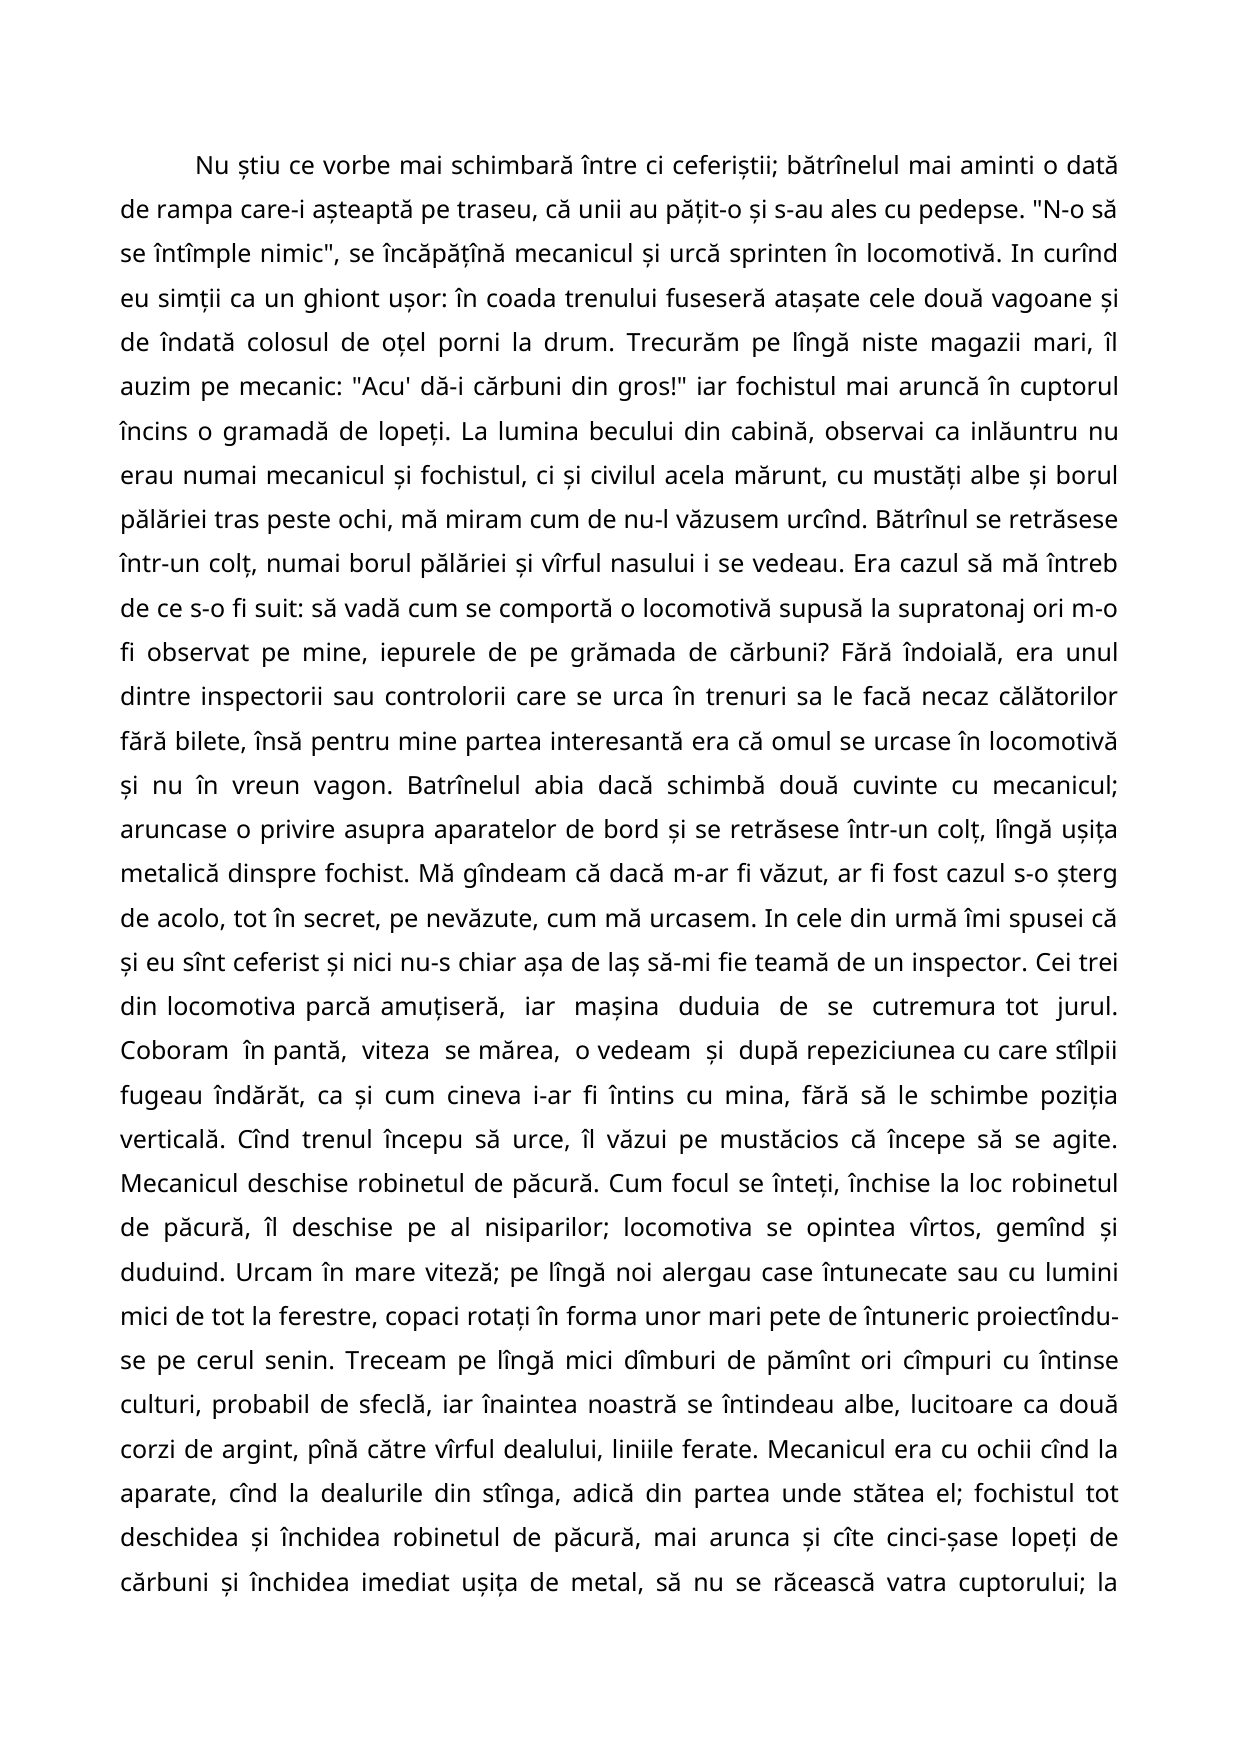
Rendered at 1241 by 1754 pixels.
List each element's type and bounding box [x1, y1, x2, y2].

text [120, 148, 1120, 1598]
